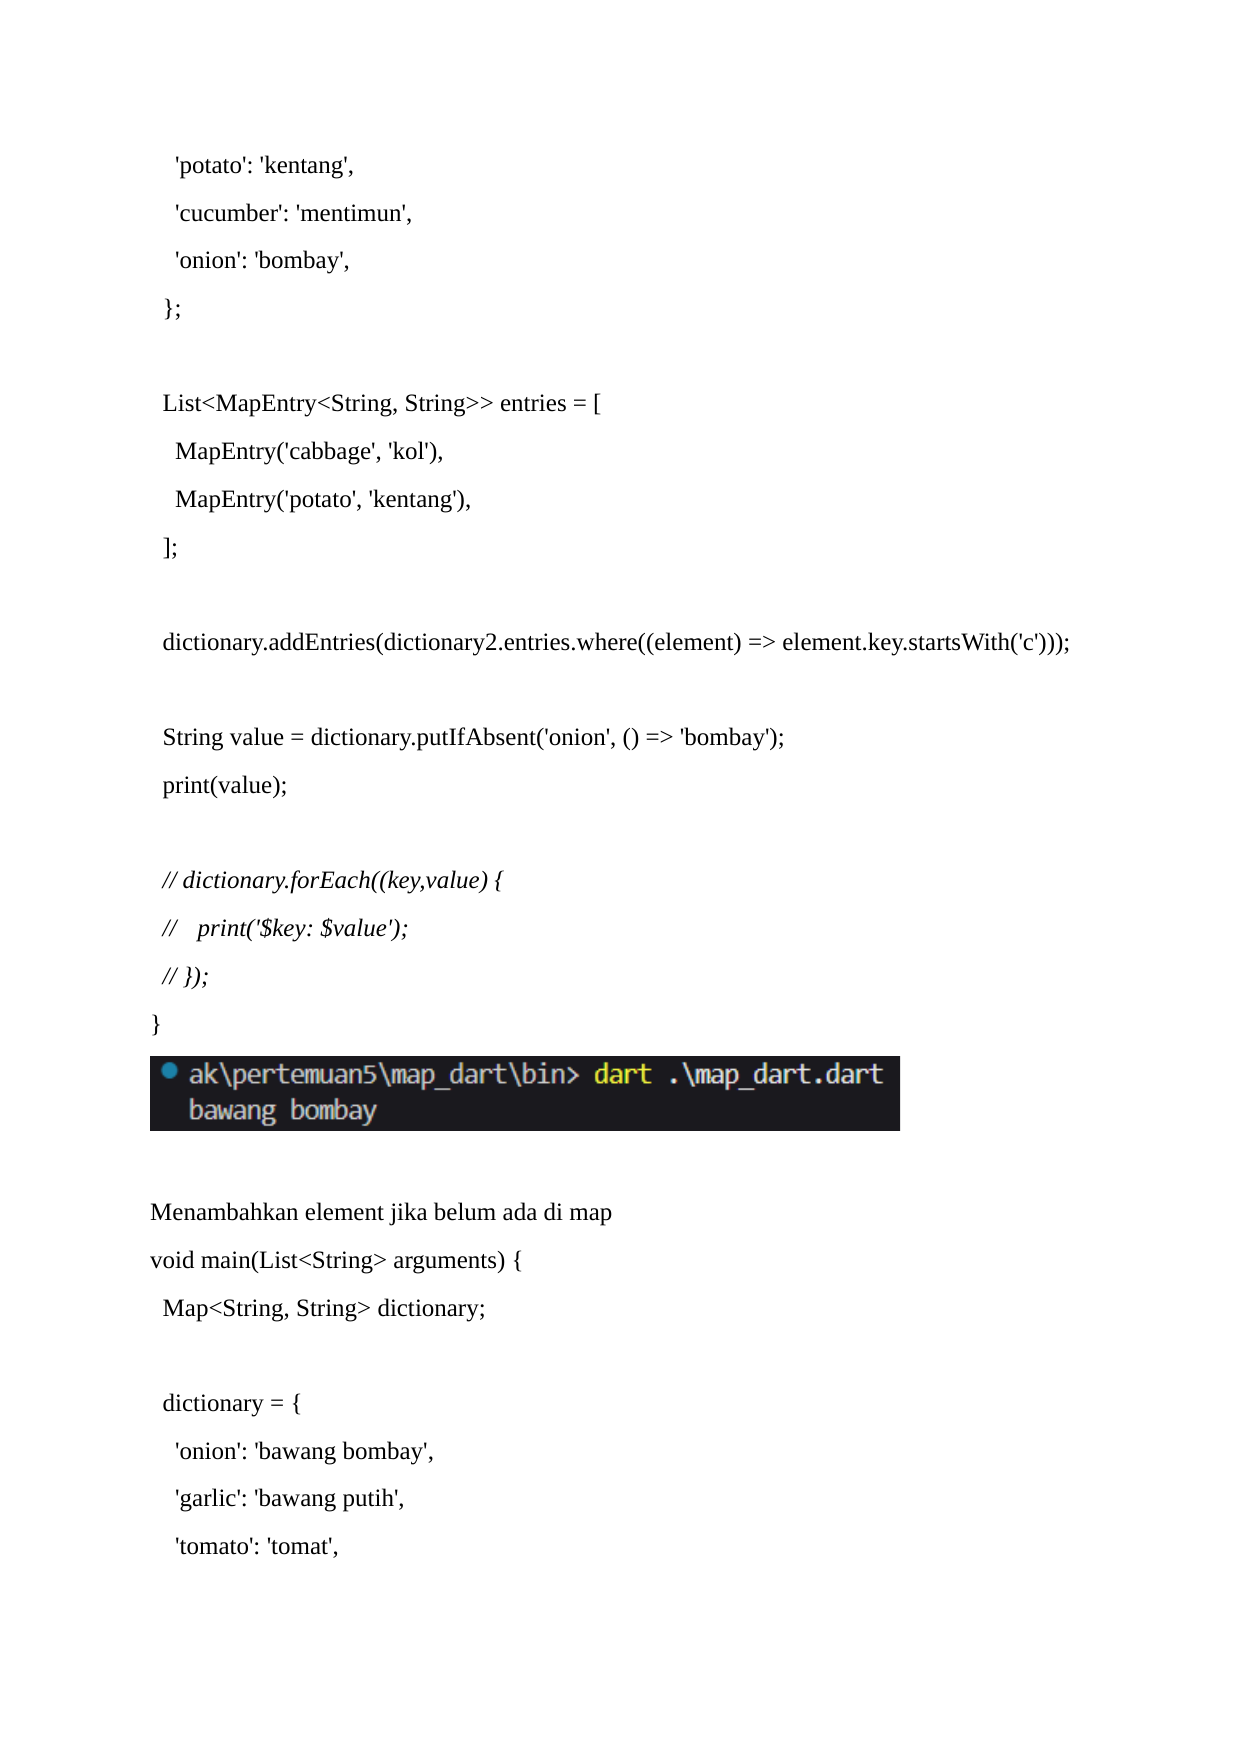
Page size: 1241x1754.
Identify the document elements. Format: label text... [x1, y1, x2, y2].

text 'cucumber': 'mentimun', [150, 198, 1090, 226]
text Menambahkan element jika belum ada di map [150, 1197, 1090, 1226]
text // }); [150, 961, 1090, 990]
text List<MapEntry<String, String>> entries = [ [150, 388, 1090, 417]
text // dictionary.forEach((key,value) { [150, 866, 1090, 894]
text ]; [150, 532, 1090, 560]
text }; [150, 293, 1090, 322]
text 'onion': 'bombay', [150, 245, 1090, 274]
text void main(List<String> arguments) { [150, 1245, 1090, 1274]
text 'tomato': 'tomat', [150, 1531, 1090, 1560]
text dictionary = { [150, 1388, 1090, 1417]
text Map<String, String> dictionary; [150, 1293, 1090, 1321]
text String value = dictionary.putIfAbsent('onion', () => 'bombay'); [150, 722, 1090, 751]
text 'garlic': 'bawang putih', [150, 1483, 1090, 1512]
text print(value); [150, 770, 1090, 799]
text 'potato': 'kentang', [150, 150, 1090, 179]
text // print('$key: $value'); [150, 913, 1090, 942]
text dictionary.addEntries(dictionary2.entries.where((element) => element.key.startsWith('c'))); [150, 627, 1090, 656]
text } [150, 1009, 1090, 1037]
text MapEntry('potato', 'kentang'), [150, 484, 1090, 513]
text 'onion': 'bawang bombay', [150, 1436, 1090, 1464]
text MapEntry('cabbage', 'kol'), [150, 436, 1090, 465]
picture [150, 1056, 901, 1131]
